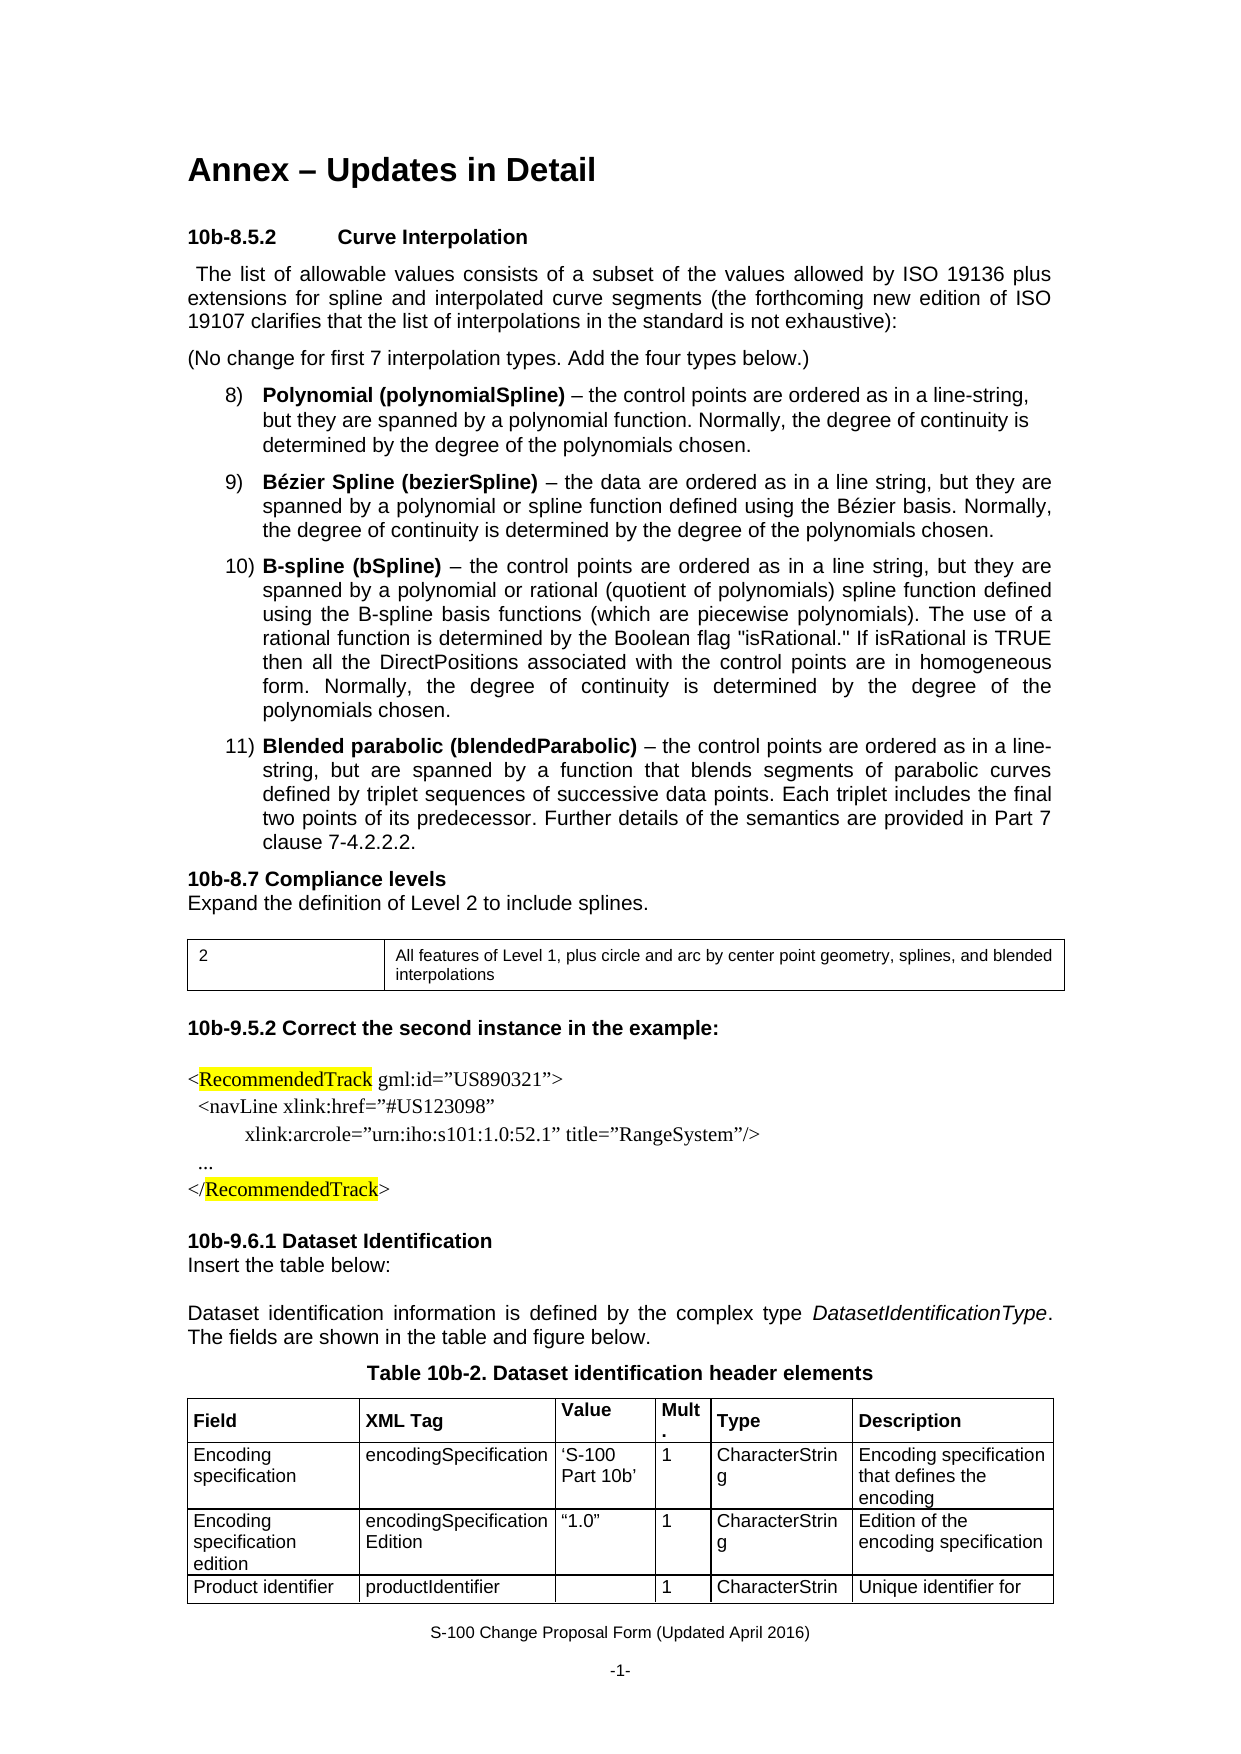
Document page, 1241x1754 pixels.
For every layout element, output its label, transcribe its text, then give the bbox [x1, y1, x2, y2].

text (No change for first 7 interpolation types. Add the four types below.) [187, 346, 1053, 370]
text Dataset identification information is defined by the complex type DatasetIdentificationType. The fields are shown in the table and figure below. [187, 1301, 1053, 1349]
table_cell 1 [656, 1510, 710, 1574]
text ... [187, 1150, 1053, 1174]
text </RecommendedTrack> [378, 1177, 1053, 1201]
table_header Field [188, 1399, 359, 1442]
table_cell Encoding specification edition [188, 1510, 359, 1574]
table_cell productIdentifier [360, 1576, 555, 1602]
table_cell 1 [656, 1576, 710, 1602]
list Bézier Spline (bezierSpline) – the data are ordered as in a line string, but they are spanned by a polynomial or spline function defined using the Bézier basis. Normally, the degree of continuity is determined by the degree of the polynomials chosen. [225, 470, 1053, 542]
text Annex – Updates in Detail [187, 150, 1053, 188]
text <navLine xlink:href=”#US123098” [187, 1094, 1053, 1118]
table_header Type [712, 1399, 852, 1442]
text Expand the definition of Level 2 to include splines. [187, 891, 1053, 914]
text Insert the table below: [187, 1253, 1053, 1277]
table_cell CharacterString [712, 1510, 852, 1574]
list B-spline (bSpline) – the control points are ordered as in a line string, but they are spanned by a polynomial or rational (quotient of polynomials) spline function defined using the B-spline basis functions (which are piecewise polynomials). The use of a rational function is determined by the Boolean flag "isRational." If isRational is TRUE then all the DirectPositions associated with the control points are in homogeneous form. Normally, the degree of continuity is determined by the degree of the polynomials chosen. [225, 554, 1053, 722]
text The list of allowable values consists of a subset of the values allowed by ISO 19136 plus extensions for spline and interpolated curve segments (the forthcoming new edition of ISO 19107 clarifies that the list of interpolations in the standard is not exhaustive): [187, 261, 1053, 333]
table_header XML Tag [360, 1399, 555, 1442]
list Blended parabolic (blendedParabolic) – the control points are ordered as in a line-string, but are spanned by a function that blends segments of parabolic curves defined by triplet sequences of successive data points. Each triplet includes the final two points of its predecessor. Further details of the semantics are provided in Part 7 clause 7-4.2.2.2. [225, 734, 1053, 854]
text 10b-9.6.1 Dataset Identification [187, 1229, 1053, 1253]
text xlink:arcrole=”urn:iho:s101:1.0:52.1” title=”RangeSystem”/> [187, 1122, 1053, 1146]
table_header Value [556, 1399, 655, 1442]
table_header Description [853, 1399, 1053, 1442]
table_header All features of Level 1, plus circle and arc by center point geometry, splines, and blended interpolations [385, 940, 1064, 990]
table_header 2 [188, 940, 384, 990]
table_cell encodingSpecificationEdition [360, 1510, 555, 1574]
table_cell Encoding specification [188, 1443, 359, 1508]
table_cell ‘S-100 Part 10b’ [556, 1443, 655, 1508]
table_cell CharacterString [712, 1576, 852, 1602]
table_cell 1 [656, 1443, 710, 1508]
text <RecommendedTrack gml:id=”US890321”> [372, 1067, 1053, 1091]
table_cell Product identifier [188, 1576, 359, 1602]
table_cell CharacterString [712, 1443, 852, 1508]
table_cell Encoding specification that defines the encoding [853, 1443, 1053, 1508]
text Table 10b-2. Dataset identification header elements [187, 1361, 1053, 1385]
text 10b-9.5.2 Correct the second instance in the example: [187, 1015, 1053, 1039]
table_cell “1.0” [556, 1510, 655, 1574]
text 10b-8.7 Compliance levels [187, 867, 1053, 891]
list Polynomial (polynomialSpline) – the control points are ordered as in a line-string, but they are spanned by a polynomial function. Normally, the degree of continuity is determined by the degree of the polynomials chosen. [225, 382, 1053, 457]
table_header Mult. [656, 1399, 710, 1442]
table_cell encodingSpecification [360, 1443, 555, 1508]
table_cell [853, 1576, 1053, 1602]
table_cell Edition of the encoding specification [853, 1510, 1053, 1574]
table_cell [556, 1576, 655, 1602]
subtitle 10b-8.5.2 Curve Interpolation [187, 225, 1053, 249]
